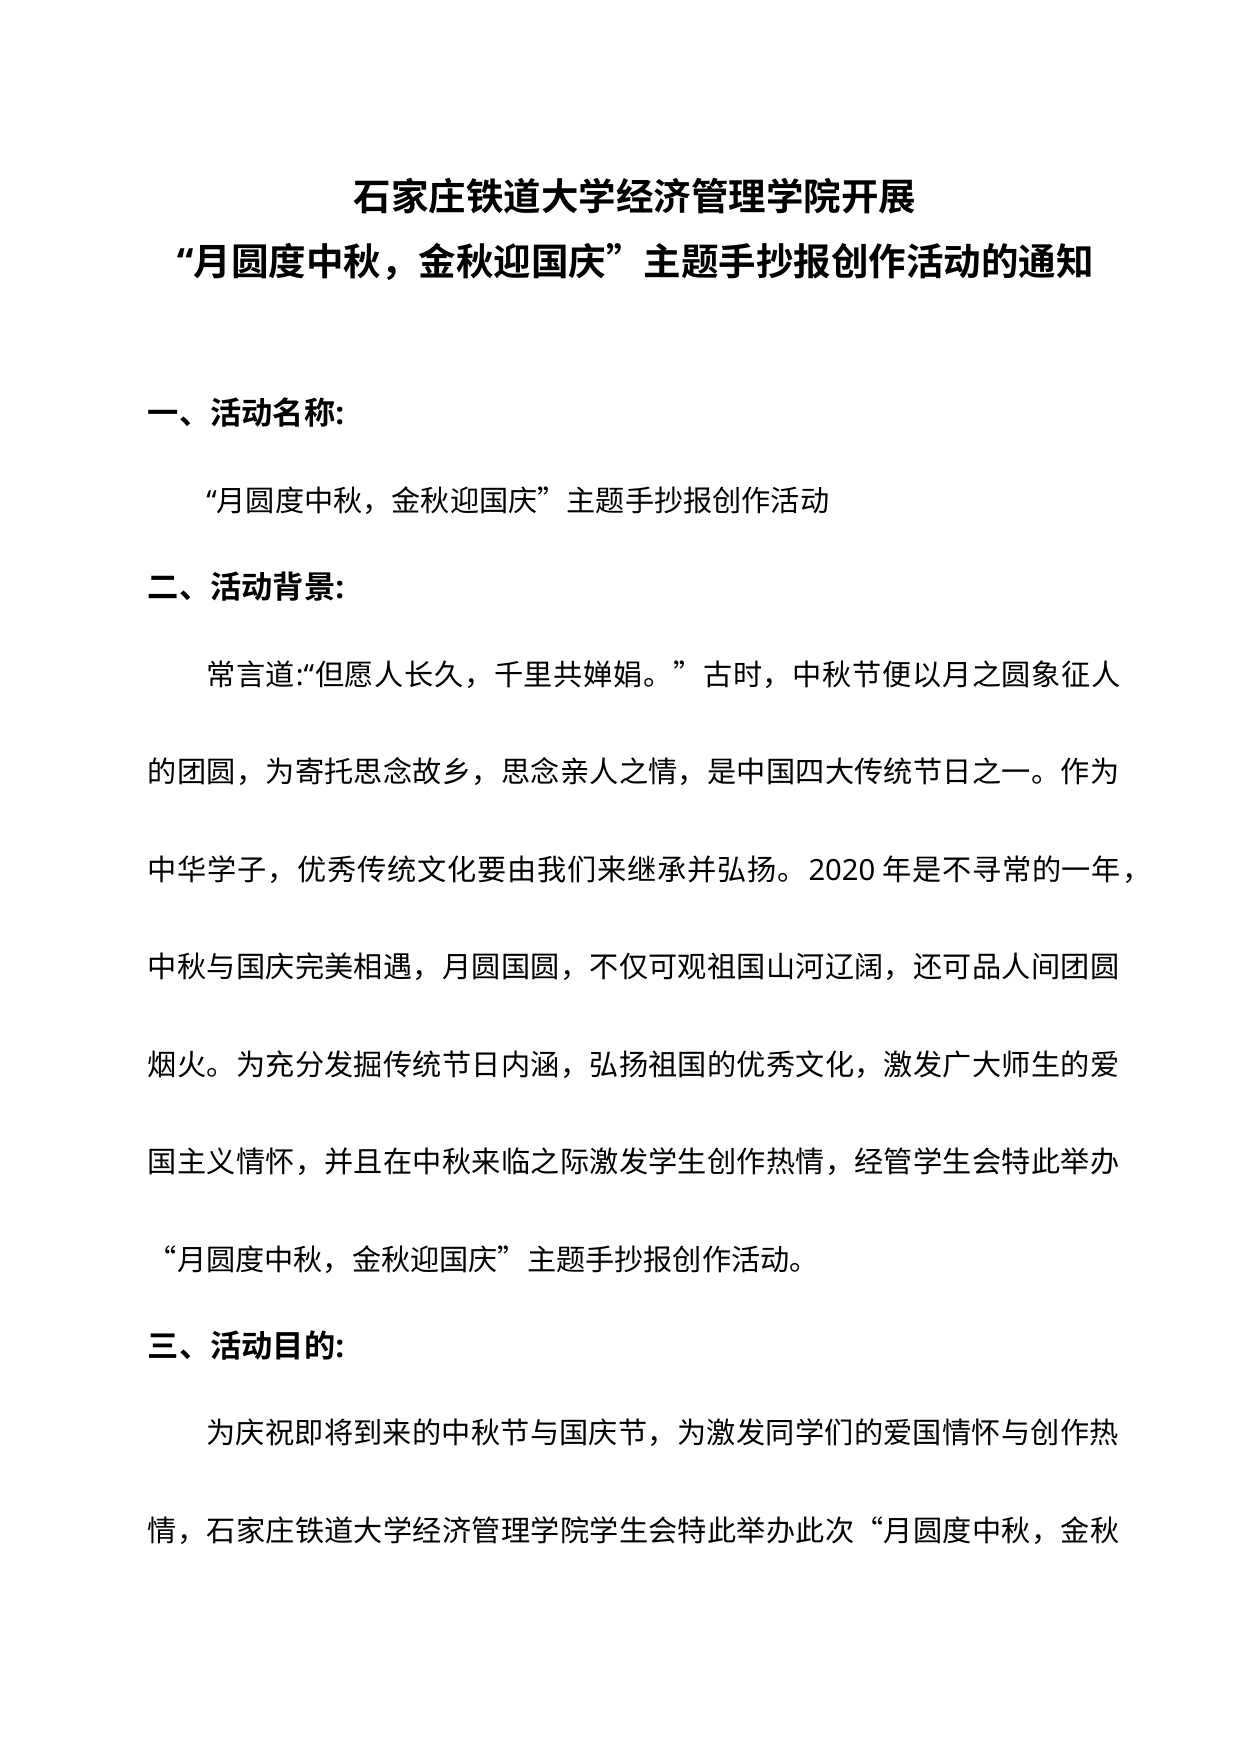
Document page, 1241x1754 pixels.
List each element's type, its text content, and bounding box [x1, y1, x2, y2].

text 常言道:“但愿人长久，千里共婵娟。”古时，中秋节便以月之圆象征人的团圆，为寄托思念故乡，思念亲人之情，是中国四大传统节日之一。作为中华学子，优秀传统文化要由我们来继承并弘扬。2020年是不寻常的一年，中秋与国庆完美相遇，月圆国圆，不仅可观祖国山河辽阔，还可品人间团圆烟火。为充分发掘传统节日内涵，弘扬祖国的优秀文化，激发广大师生的爱国主义情怀，并且在中秋来临之际激发学生创作热情，经管学生会特此举办“月圆度中秋，金秋迎国庆”主题手抄报创作活动。 [148, 640, 1122, 1290]
text 二、活动背景: [148, 552, 1122, 617]
text “月圆度中秋，金秋迎国庆”主题手抄报创作活动的通知 [148, 227, 1122, 292]
text “月圆度中秋，金秋迎国庆”主题手抄报创作活动 [148, 466, 1122, 531]
text 三、活动目的: [148, 1311, 1122, 1376]
text 石家庄铁道大学经济管理学院开展 [148, 162, 1122, 227]
text 一、活动名称: [148, 378, 1122, 443]
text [148, 1399, 1122, 1561]
